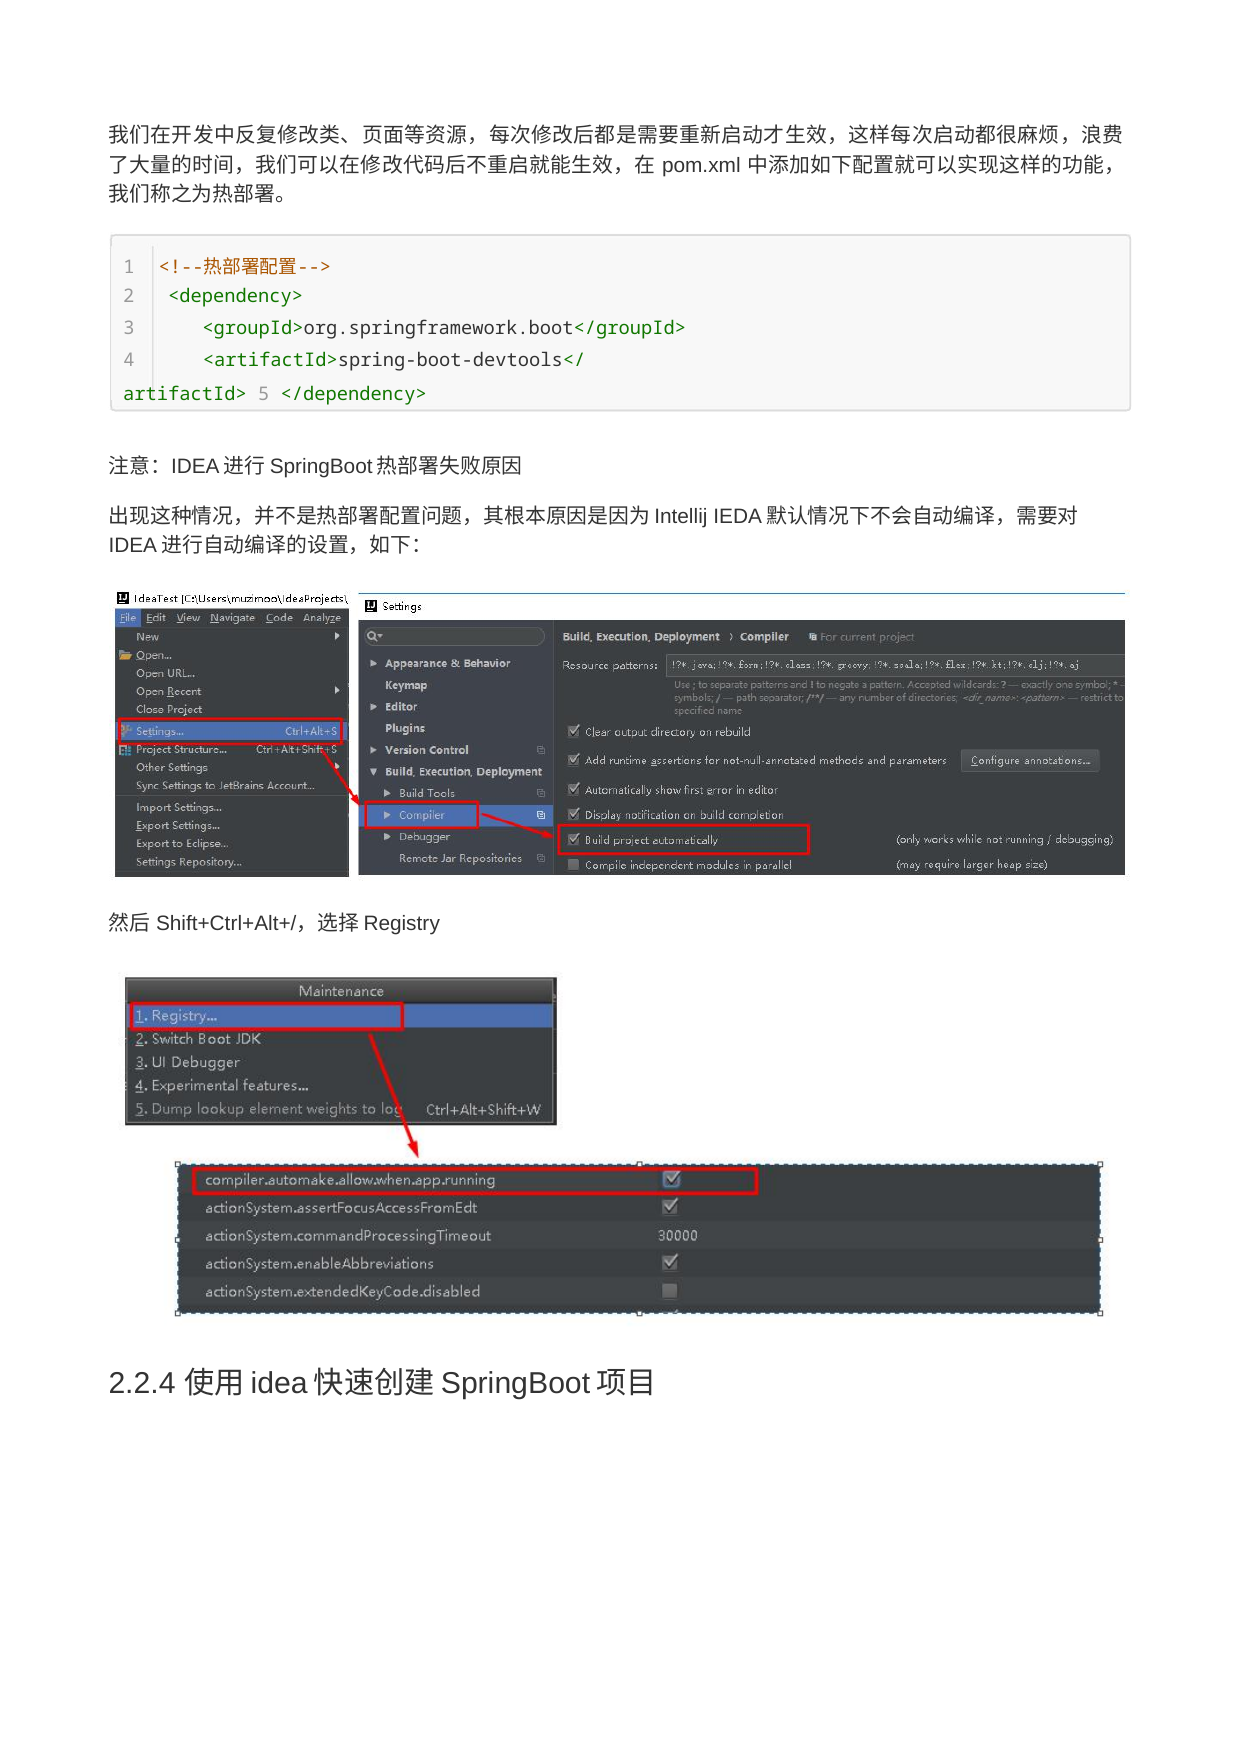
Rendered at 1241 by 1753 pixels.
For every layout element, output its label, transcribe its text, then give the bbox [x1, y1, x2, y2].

list <!--热部署配置--> [123, 254, 1126, 278]
text 出现这种情况，并不是热部署配置问题，其根本原因是因为Intellij IEDA默认情况下不会自动编译，需要对IDEA进行自动编译的设置，如下： [108, 500, 1111, 558]
picture [108, 232, 1132, 412]
text 2 <dependency> [123, 283, 1126, 308]
list <groupId>org.springframework.boot</groupId> [123, 314, 1126, 340]
list <artifactId>spring-boot-devtools</artifactId> 5 </dependency> [123, 346, 694, 406]
picture [109, 953, 1130, 1342]
text 然后 Shift+Ctrl+Alt+/，选择Registry [108, 908, 1126, 936]
text 2.2.4 使用idea快速创建SpringBoot项目 [108, 1362, 1126, 1402]
text 我们在开发中反复修改类、页面等资源，每次修改后都是需要重新启动才生效，这样每次启动都很麻烦，浪费了大量的时间，我们可以在修改代码后不重启就能生效，在 pom.xml 中添加如下配置就可以实现这样的功能，我们称之为热部署。 [108, 118, 1126, 208]
text 注意：IDEA进行SpringBoot热部署失败原因 [108, 451, 1126, 479]
picture [109, 576, 1130, 891]
